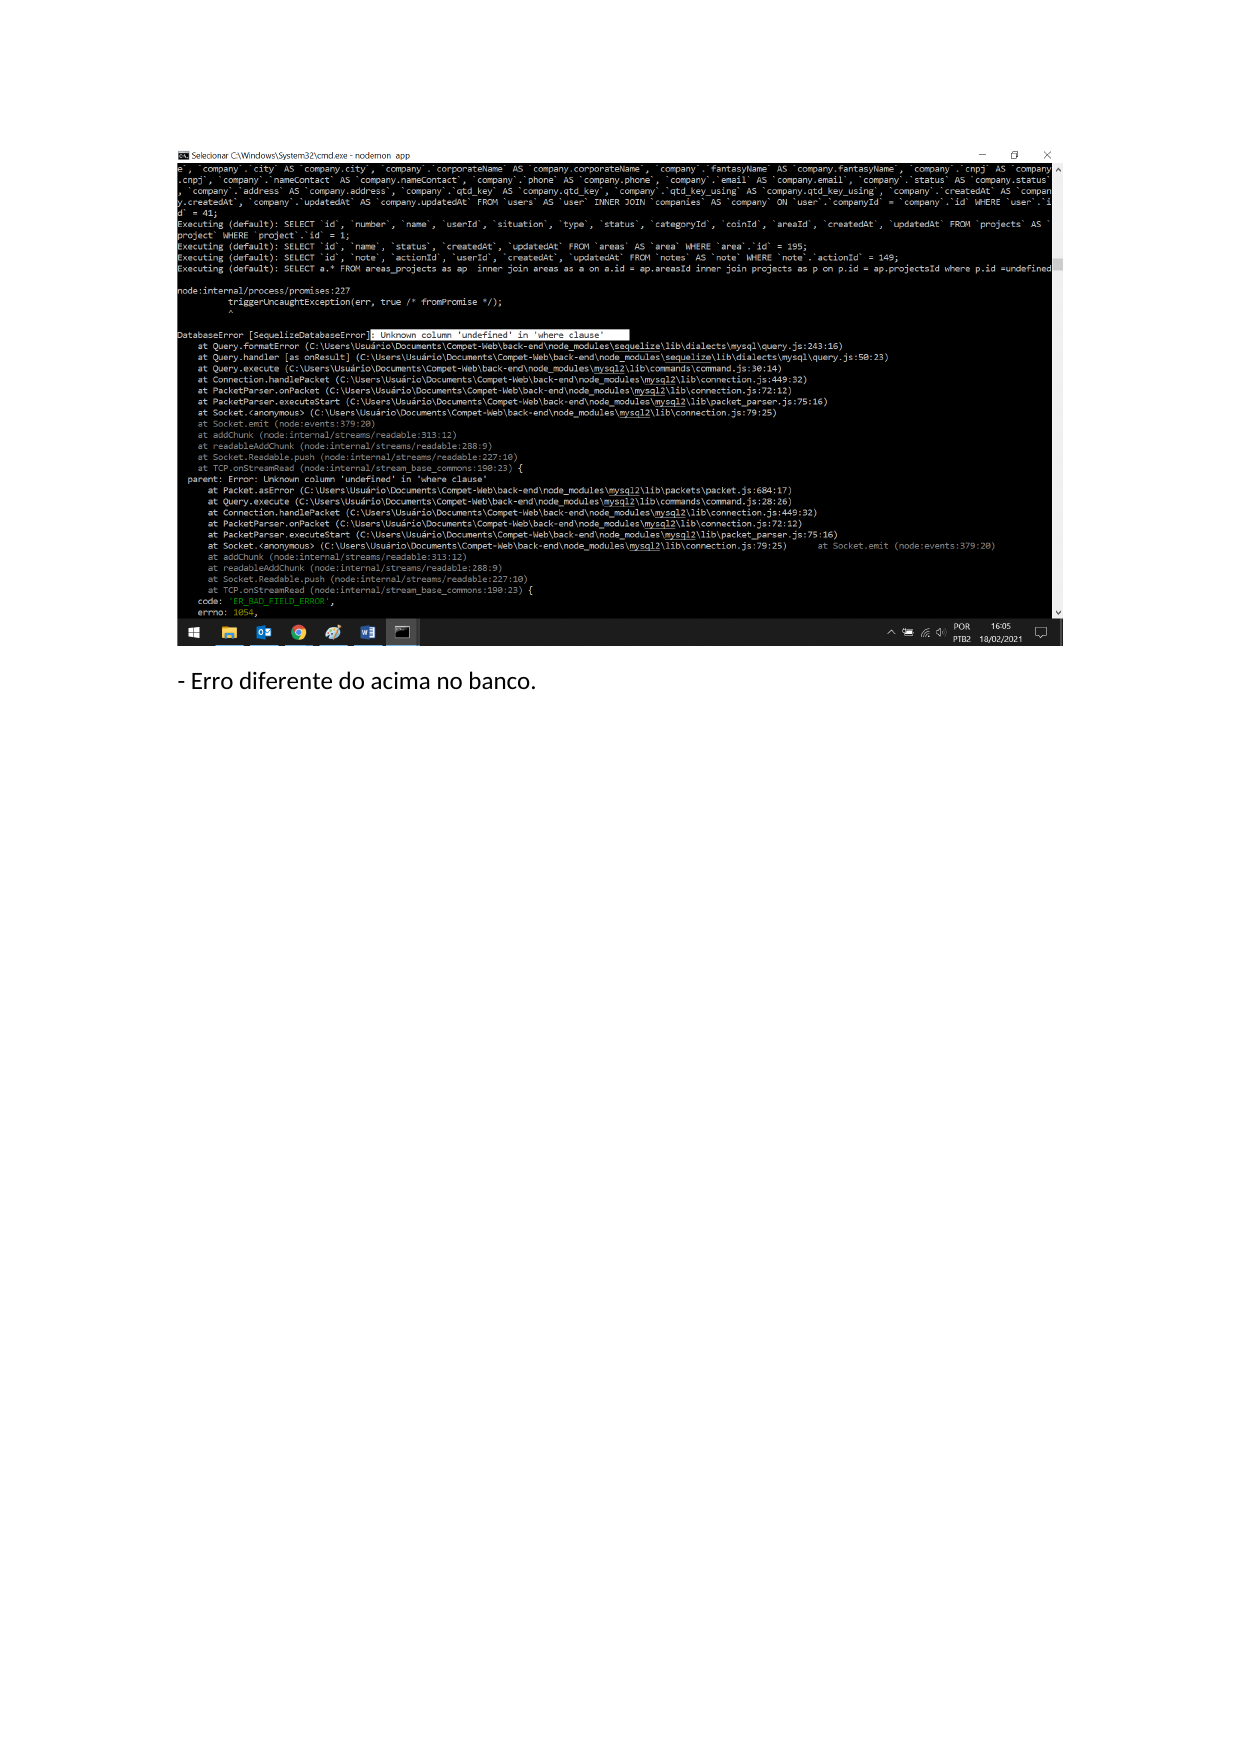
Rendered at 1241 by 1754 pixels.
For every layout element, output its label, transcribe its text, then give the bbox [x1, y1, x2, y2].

picture [177, 147, 1063, 646]
text - Erro diferente do acima no banco. [177, 665, 1063, 695]
